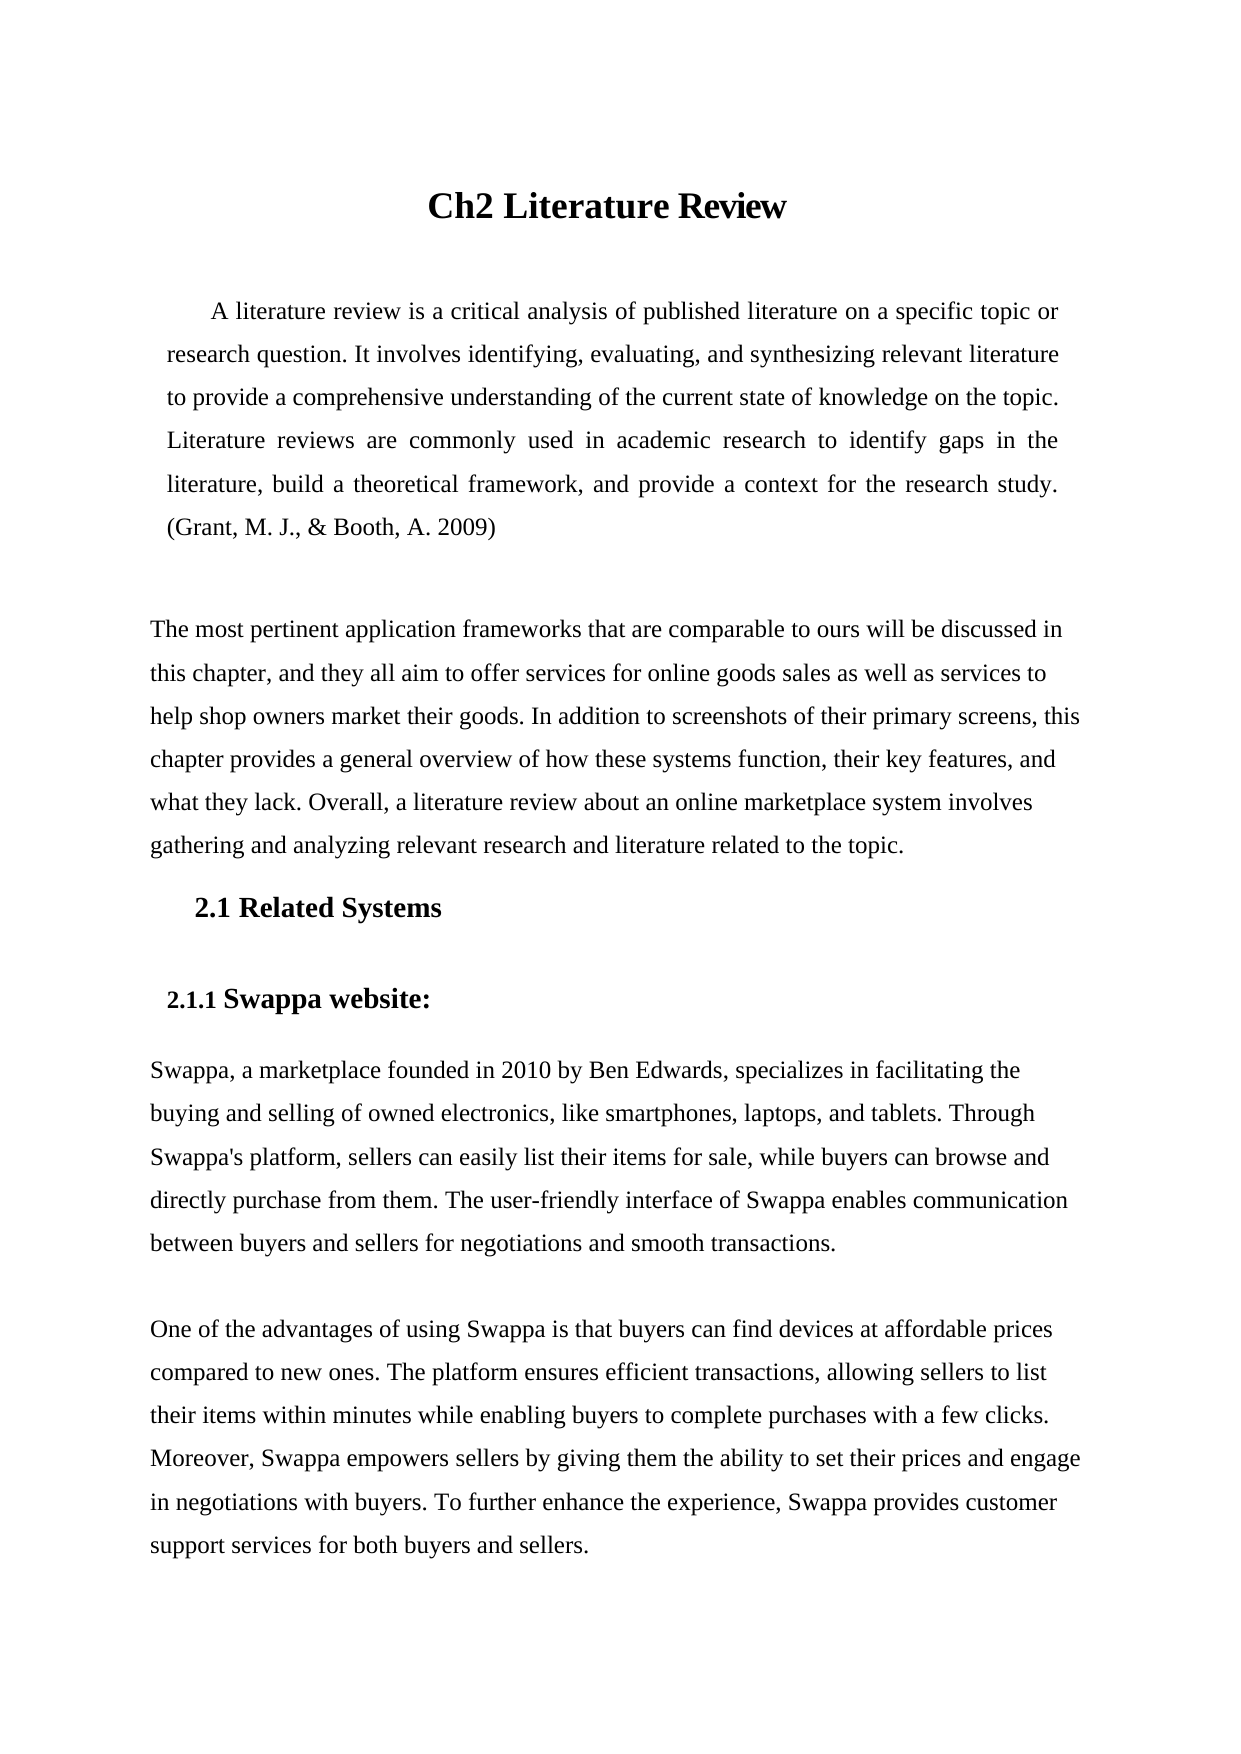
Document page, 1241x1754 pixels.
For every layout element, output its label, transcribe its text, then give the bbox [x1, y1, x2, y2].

subtitle Swappa website: [167, 981, 1090, 1014]
subtitle Related Systems [194, 890, 1090, 923]
text The most pertinent application frameworks that are comparable to ours will be discussed in this chapter, and they all aim to offer services for online goods sales as well as services to help shop owners market their goods. In addition to screenshots of their primary screens, this chapter provides a general overview of how these systems function, their key features, and what they lack. Overall, a literature review about an online marketplace system involves gathering and analyzing relevant research and literature related to the topic. [150, 614, 1090, 859]
text A literature review is a critical analysis of published literature on a specific topic or research question. It involves identifying, evaluating, and synthesizing relevant literature to provide a comprehensive understanding of the current state of knowledge on the topic. Literature reviews are commonly used in academic research to identify gaps in the literature, build a theoretical framework, and provide a context for the research study. (Grant, M. J., & Booth, A. 2009) [167, 296, 1060, 541]
text One of the advantages of using Swappa is that buyers can find devices at affordable prices compared to new ones. The platform ensures efficient transactions, allowing sellers to list their items within minutes while enabling buyers to complete purchases with a few clicks. Moreover, Swappa empowers sellers by giving them the ability to set their prices and engage in negotiations with buyers. To further enhance the experience, Swappa provides customer support services for both buyers and sellers. [150, 1314, 1090, 1558]
subtitle Ch2 Literature Review [150, 184, 1066, 227]
text Swappa, a marketplace founded in 2010 by Ben Edwards, specializes in facilitating the buying and selling of owned electronics, like smartphones, laptops, and tablets. Through Swappa's platform, sellers can easily list their items for sale, while buyers can browse and directly purchase from them. The user-friendly interface of Swappa enables communication between buyers and sellers for negotiations and smooth transactions. [150, 1055, 1090, 1257]
